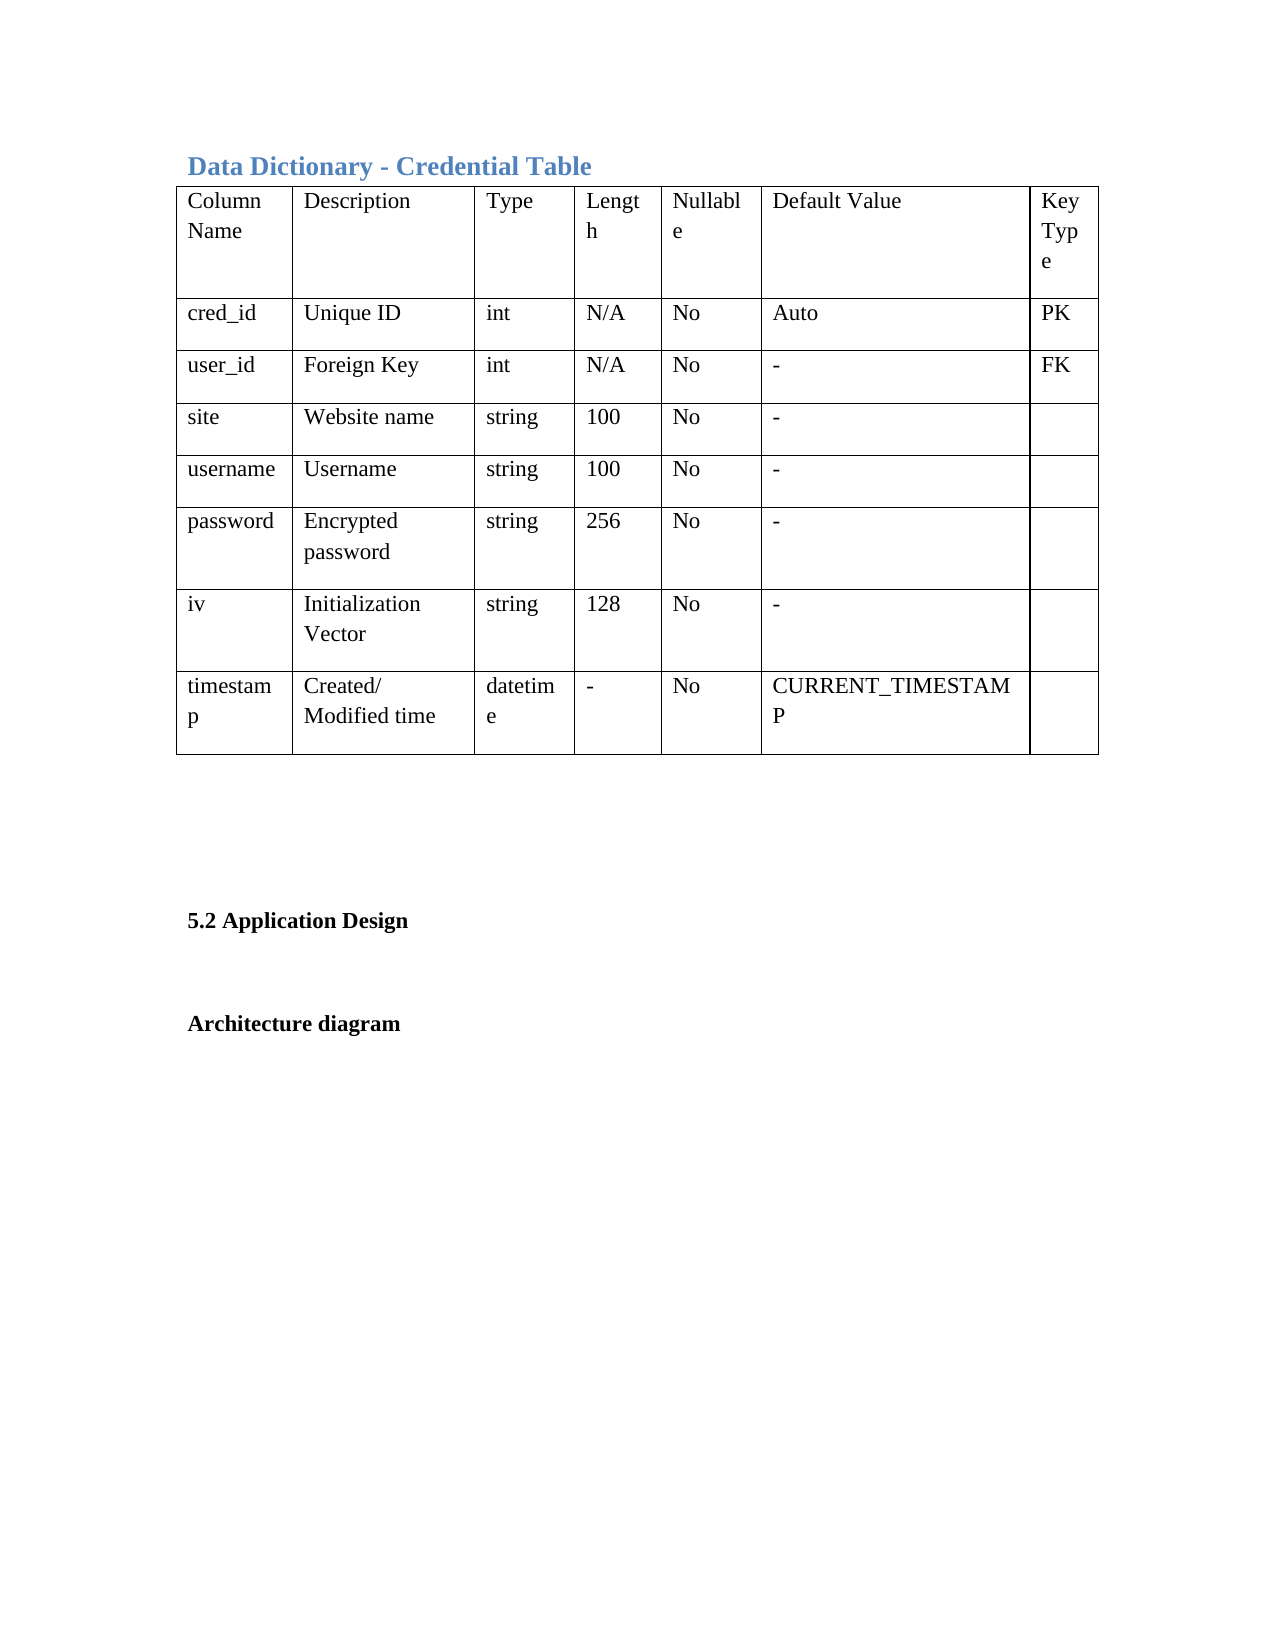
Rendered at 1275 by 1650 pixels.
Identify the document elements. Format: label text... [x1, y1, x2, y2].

table_cell Website name [293, 404, 474, 454]
table_cell No [662, 590, 761, 671]
table_cell No [662, 351, 761, 402]
table_cell Username [293, 456, 474, 507]
table_cell [1031, 590, 1098, 671]
table_cell string [475, 404, 574, 454]
table_header Key Type [1031, 187, 1098, 298]
table_cell timestamp [177, 672, 292, 753]
table_cell N/A [575, 299, 661, 350]
table_cell CURRENT_TIMESTAMP [762, 672, 1029, 753]
table_cell user_id [177, 351, 292, 402]
table_cell string [475, 590, 574, 671]
table_cell 128 [575, 590, 661, 671]
table_cell Initialization Vector [293, 590, 474, 671]
text Architecture diagram [187, 1010, 1087, 1036]
table_cell No [662, 404, 761, 454]
table_header Nullable [662, 187, 761, 298]
table_cell [1031, 672, 1098, 753]
table_cell PK [1031, 299, 1098, 350]
table_cell - [575, 672, 661, 753]
subtitle Data Dictionary - Credential Table [187, 150, 1087, 181]
table_cell password [177, 508, 292, 589]
table_cell string [475, 508, 574, 589]
table_cell Foreign Key [293, 351, 474, 402]
table_header Description [293, 187, 474, 298]
text 5.2 Application Design [187, 908, 1087, 934]
table_cell Auto [762, 299, 1029, 350]
table_cell int [475, 351, 574, 402]
table_cell 100 [575, 456, 661, 507]
table_header Column Name [177, 187, 292, 298]
table_cell No [662, 508, 761, 589]
table_cell - [762, 351, 1029, 402]
table_cell FK [1031, 351, 1098, 402]
table_cell N/A [575, 351, 661, 402]
table_cell cred_id [177, 299, 292, 350]
table_header Type [475, 187, 574, 298]
table_cell - [762, 590, 1029, 671]
table_cell - [762, 404, 1029, 454]
table_cell site [177, 404, 292, 454]
table_cell datetime [475, 672, 574, 753]
table_cell - [762, 508, 1029, 589]
table_cell No [662, 672, 761, 753]
table_cell Created/Modified time [293, 672, 474, 753]
table_cell 256 [575, 508, 661, 589]
table_cell int [475, 299, 574, 350]
table_cell Unique ID [293, 299, 474, 350]
table_cell iv [177, 590, 292, 671]
table_cell - [762, 456, 1029, 507]
table_cell [1031, 404, 1098, 454]
table_cell string [475, 456, 574, 507]
table_cell 100 [575, 404, 661, 454]
table_cell No [662, 299, 761, 350]
table_cell [1031, 508, 1098, 589]
table_cell username [177, 456, 292, 507]
table_header Default Value [762, 187, 1029, 298]
table_cell No [662, 456, 761, 507]
table_header Length [575, 187, 661, 298]
table_cell [1031, 456, 1098, 507]
table_cell Encrypted password [293, 508, 474, 589]
